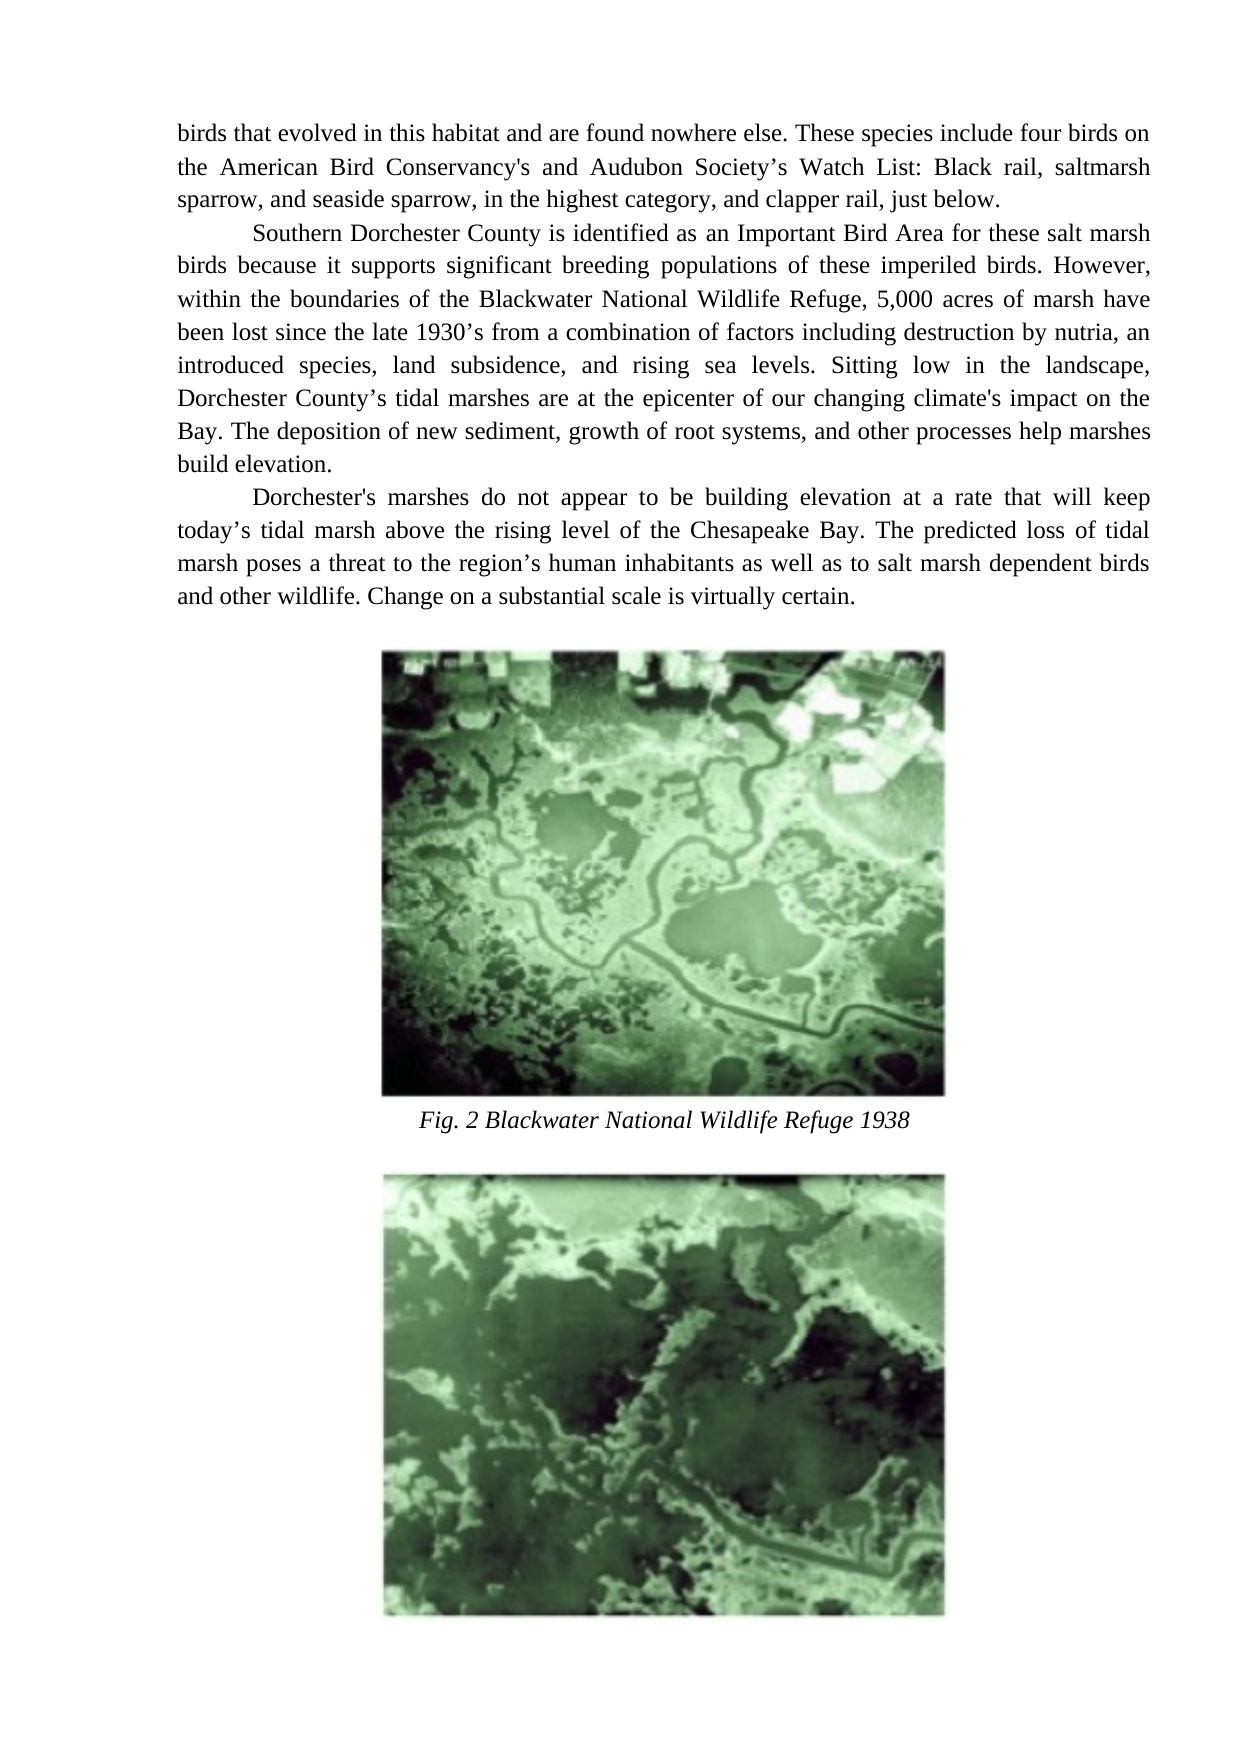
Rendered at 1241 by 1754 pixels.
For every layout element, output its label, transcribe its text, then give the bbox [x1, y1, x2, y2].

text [177, 118, 1152, 213]
text Fig. 2 Blackwater National Wildlife Refuge 1938 [177, 1105, 1152, 1134]
picture [378, 646, 950, 1101]
text Dorchester's marshes do not appear to be building elevation at a rate that will keep today’s tidal marsh above the rising level of the Chesapeake Bay. The predicted loss of tidal marsh poses a threat to the region’s human inhabitants as well as to salt marsh dependent birds and other wildlife. Change on a substantial scale is virtually certain. [177, 482, 1152, 609]
text Southern Dorchester County is identified as an Important Bird Area for these salt marsh birds because it supports significant breeding populations of these imperiled birds. However, within the boundaries of the Blackwater National Wildlife Refuge, 5,000 acres of marsh have been lost since the late 1930’s from a combination of factors including destruction by nutria, an introduced species, land subsidence, and rising sea levels. Sitting low in the landscape, Dorchester County’s tidal marshes are at the epicenter of our changing climate's impact on the Bay. The deposition of new sediment, growth of root systems, and other processes help marshes build elevation. [177, 218, 1152, 477]
picture [380, 1171, 949, 1622]
